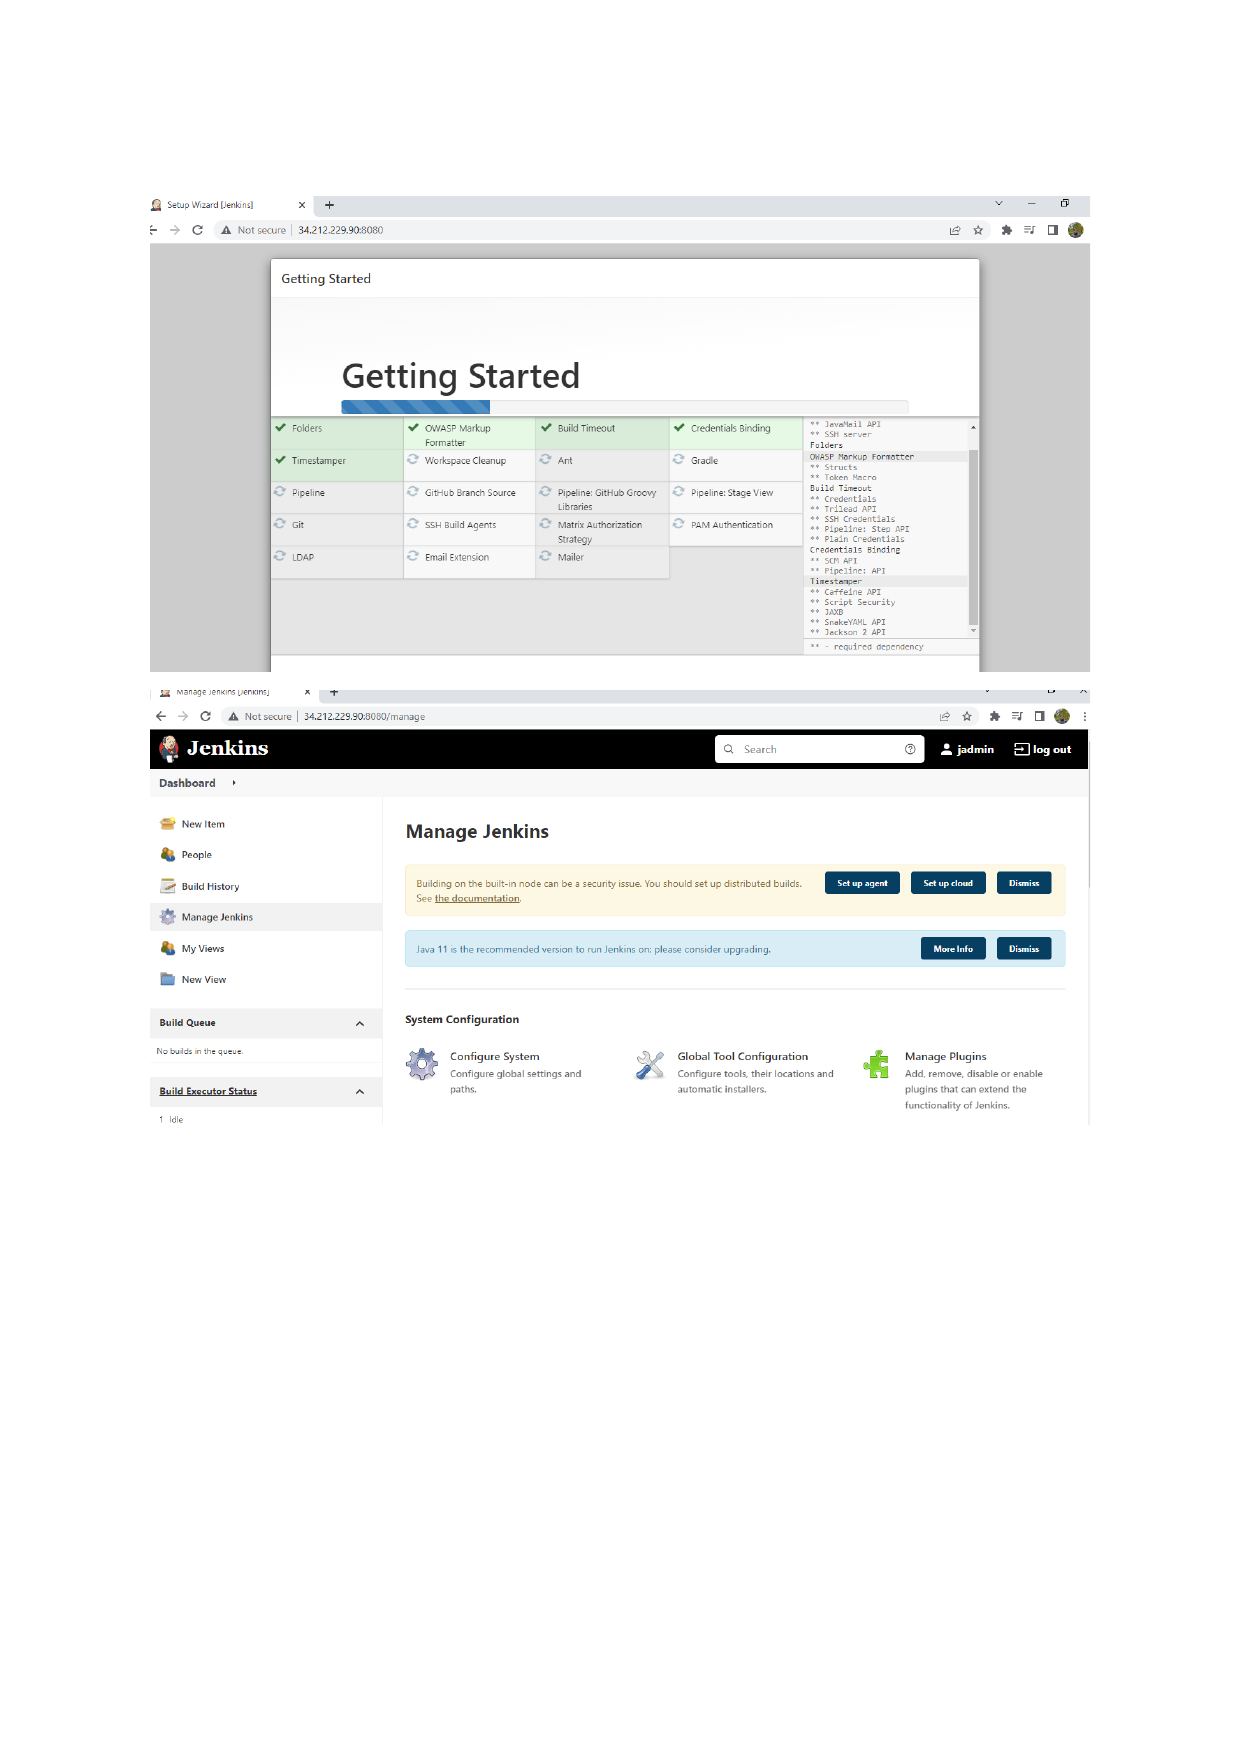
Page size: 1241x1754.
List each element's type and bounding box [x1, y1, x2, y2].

picture [150, 690, 1091, 1125]
picture [150, 196, 1091, 672]
